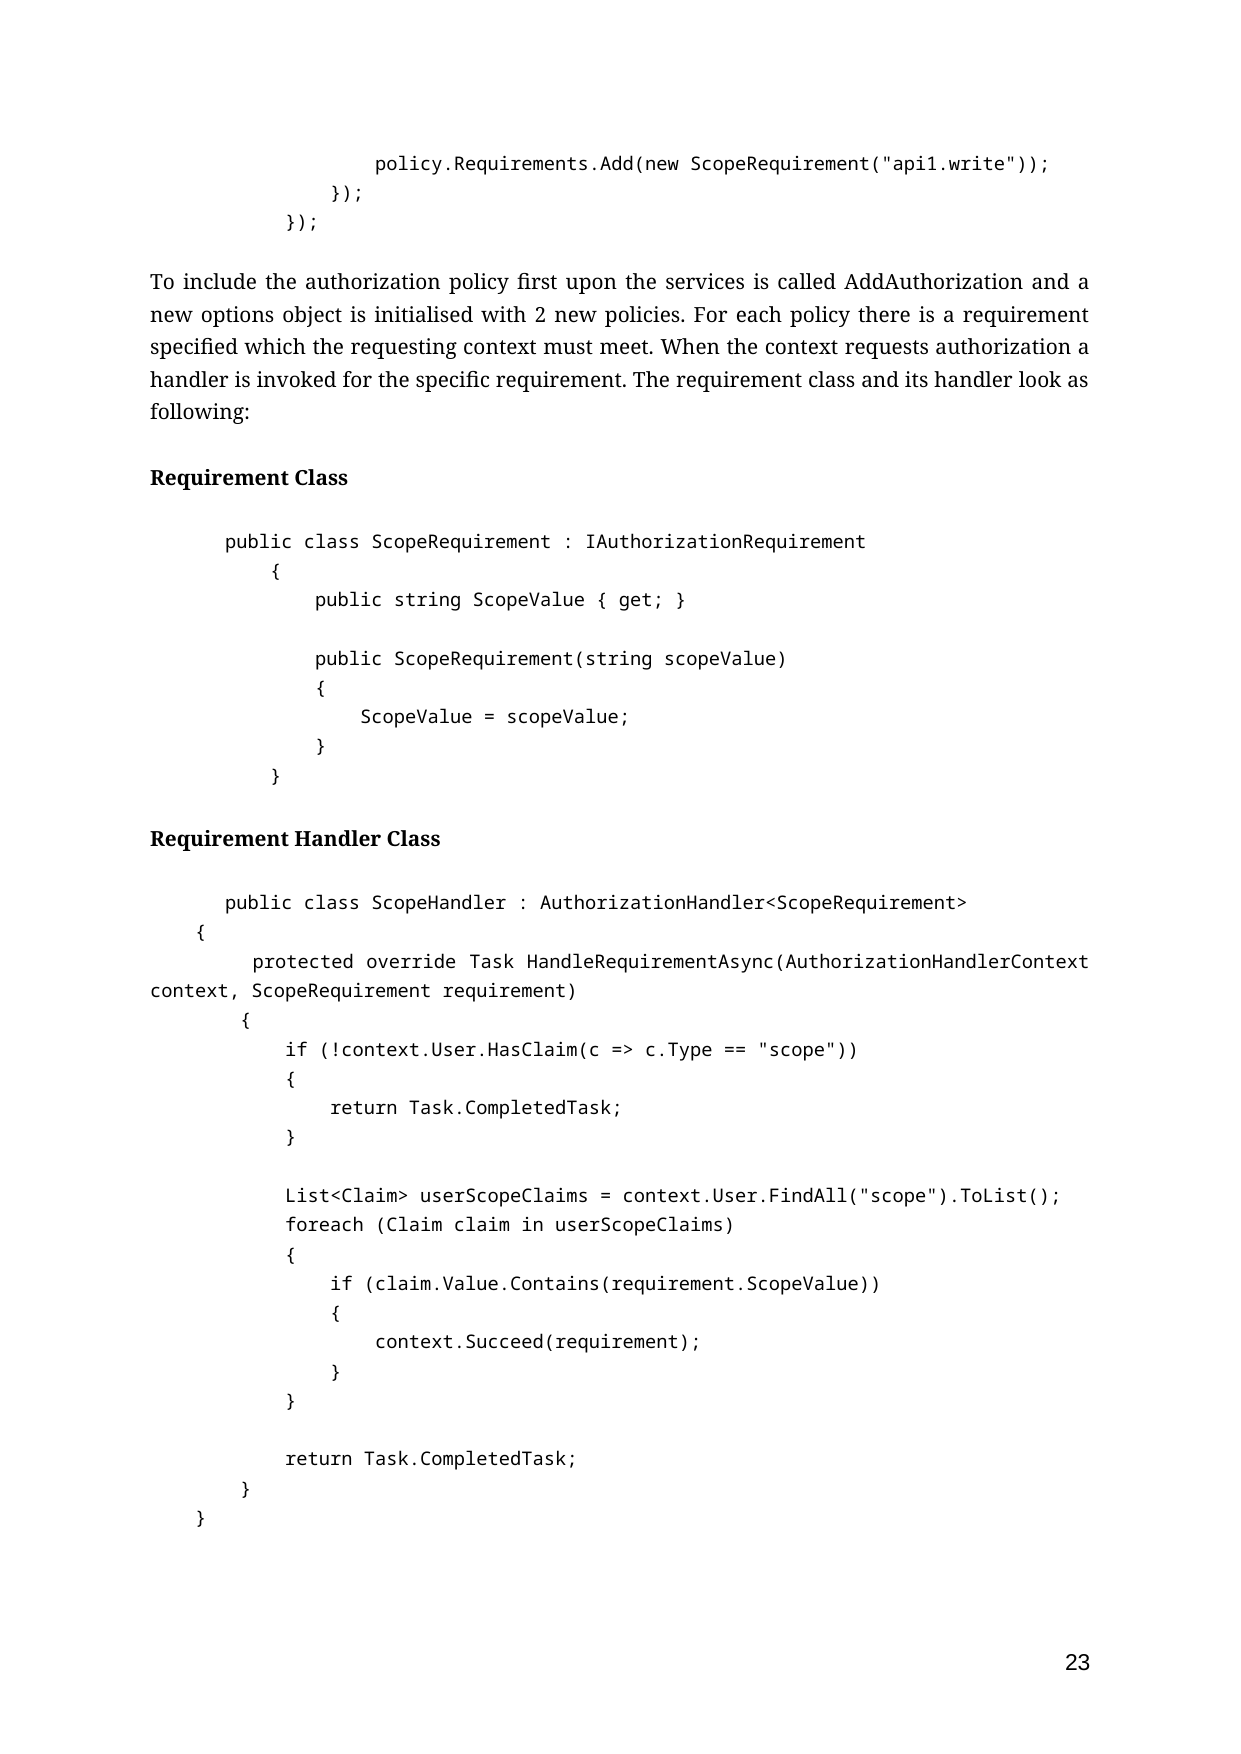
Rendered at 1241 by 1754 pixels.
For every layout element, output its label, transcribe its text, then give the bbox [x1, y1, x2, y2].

text ScopeValue = scopeValue; [150, 703, 1090, 729]
text { [150, 1241, 1090, 1266]
text public class ScopeHandler : AuthorizationHandler<ScopeRequirement> [150, 889, 1090, 915]
text public ScopeRequirement(string scopeValue) [150, 645, 1090, 671]
text } [150, 1504, 1090, 1530]
text context.Succeed(requirement); [150, 1329, 1090, 1354]
text { [150, 1007, 1090, 1032]
text { [150, 557, 1090, 583]
text } [150, 1358, 1090, 1383]
text if (claim.Value.Contains(requirement.ScopeValue)) [150, 1270, 1090, 1296]
text Requirement Handler Class [150, 824, 1090, 852]
text public class ScopeRequirement : IAuthorizationRequirement [150, 528, 1090, 553]
text Requirement Class [150, 463, 1090, 491]
text policy.Requirements.Add(new ScopeRequirement("api1.write")); [150, 150, 1090, 176]
text }); [150, 208, 1090, 234]
text protected override Task HandleRequirementAsync(AuthorizationHandlerContext context, ScopeRequirement requirement) [150, 948, 1090, 1003]
text { [150, 1299, 1090, 1325]
text } [150, 762, 1090, 788]
text return Task.CompletedTask; [150, 1094, 1090, 1120]
text { [150, 1065, 1090, 1091]
text } [150, 1124, 1090, 1149]
text { [150, 674, 1090, 700]
text return Task.CompletedTask; [150, 1446, 1090, 1471]
text }); [150, 179, 1090, 205]
text public string ScopeValue { get; } [150, 586, 1090, 612]
text To include the authorization policy first upon the services is called AddAuthorization and a new options object is initialised with 2 new policies. For each policy there is a requirement specified which the requesting context must meet. When the context requests authorization a handler is invoked for the specific requirement. The requirement class and its handler look as following: [150, 267, 1090, 426]
text if (!context.User.HasClaim(c => c.Type == "scope")) [150, 1036, 1090, 1061]
text foreach (Claim claim in userScopeClaims) [150, 1212, 1090, 1237]
text } [150, 1475, 1090, 1501]
text List<Claim> userScopeClaims = context.User.FindAll("scope").ToList(); [150, 1182, 1090, 1208]
text { [150, 919, 1090, 944]
text } [150, 1387, 1090, 1413]
text } [150, 733, 1090, 758]
